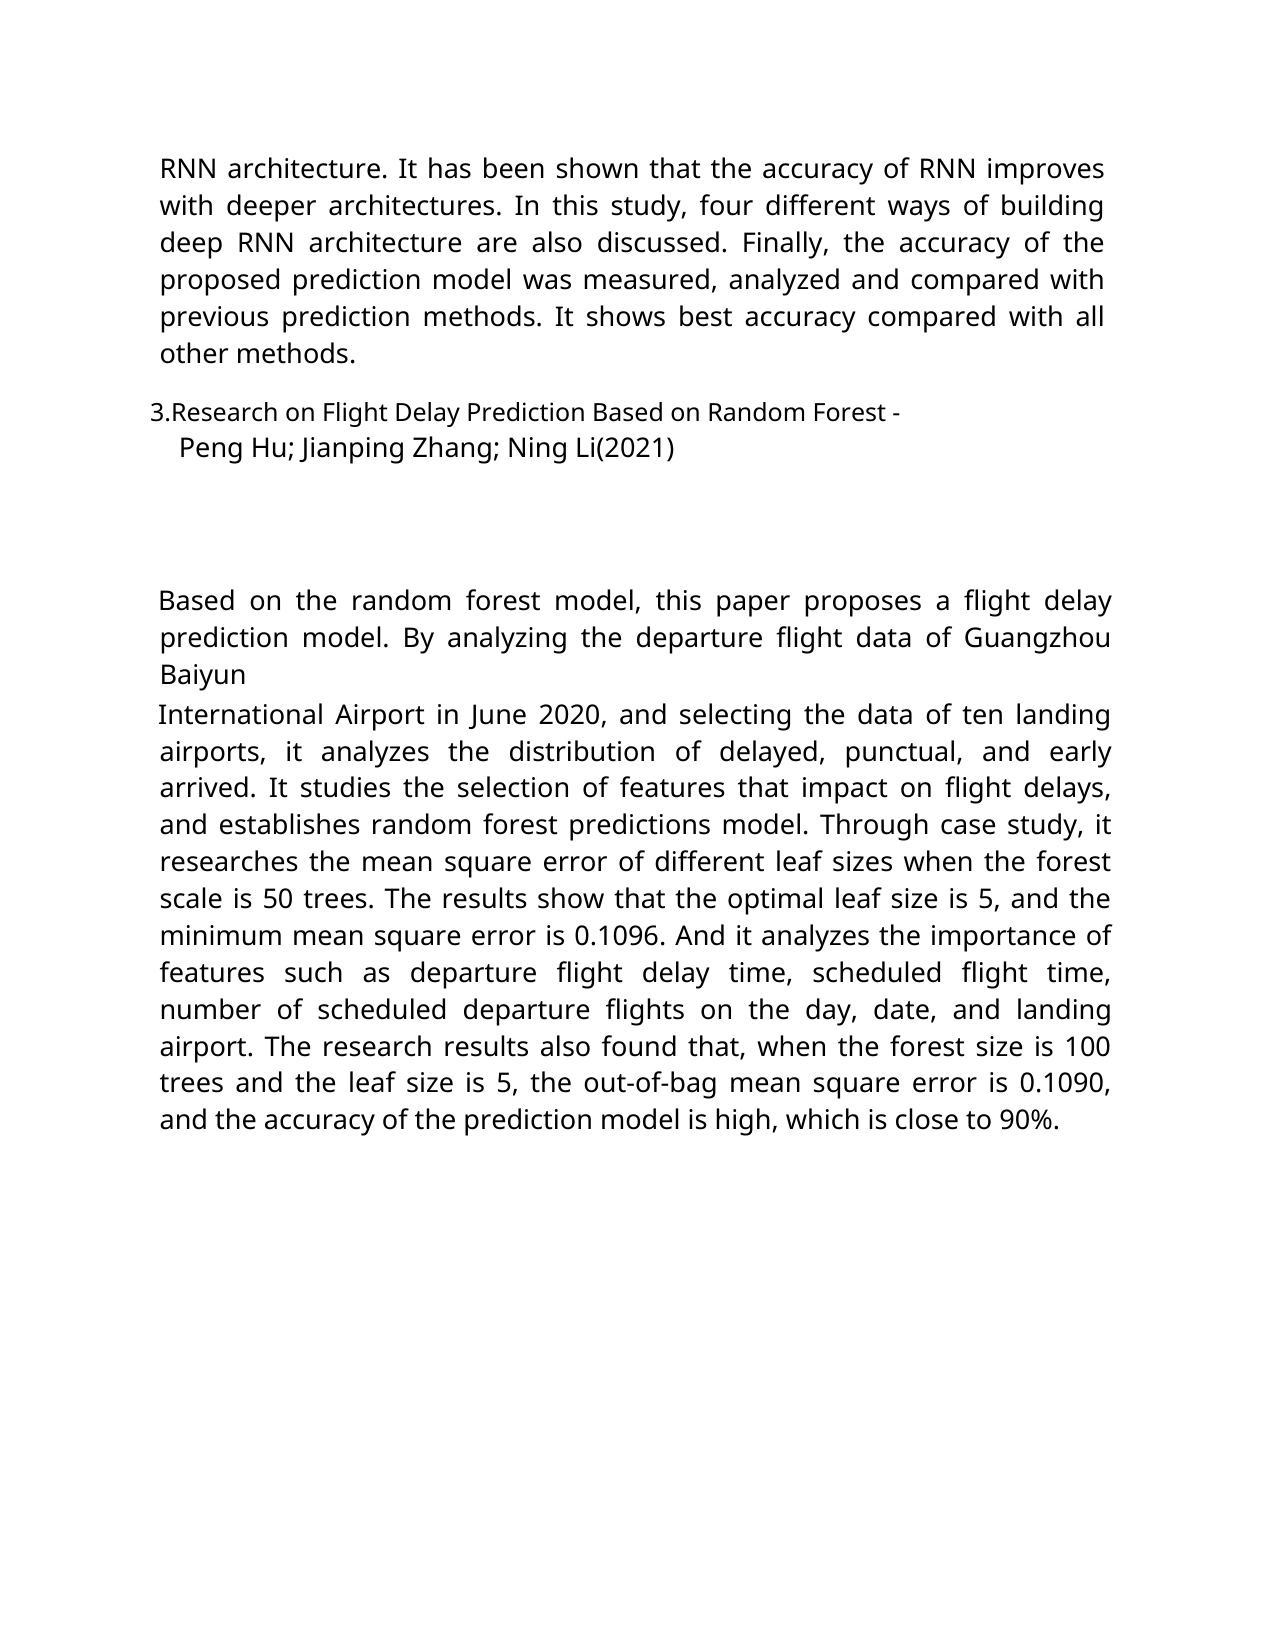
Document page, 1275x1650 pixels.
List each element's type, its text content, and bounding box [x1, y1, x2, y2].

text 3.Research on Flight Delay Prediction Based on Random Forest - [150, 394, 1125, 429]
text Based on the random forest model, this paper proposes a flight delay prediction model. By analyzing the departure flight data of Guangzhou Baiyun [158, 582, 1113, 692]
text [158, 150, 1106, 371]
text International Airport in June 2020, and selecting the data of ten landing airports, it analyzes the distribution of delayed, punctual, and early arrived. It studies the selection of features that impact on flight delays, and establishes random forest predictions model. Through case study, it researches the mean square error of different leaf sizes when the forest scale is 50 trees. The results show that the optimal leaf size is 5, and the minimum mean square error is 0.1096. And it analyzes the importance of features such as departure flight delay time, scheduled flight time, number of scheduled departure flights on the day, date, and landing airport. The research results also found that, when the forest size is 100 trees and the leaf size is 5, the out-of-bag mean square error is 0.1090, and the accuracy of the prediction model is high, which is close to 90%. [158, 695, 1113, 1138]
text Peng Hu; Jianping Zhang; Ning Li(2021) [179, 429, 1113, 466]
